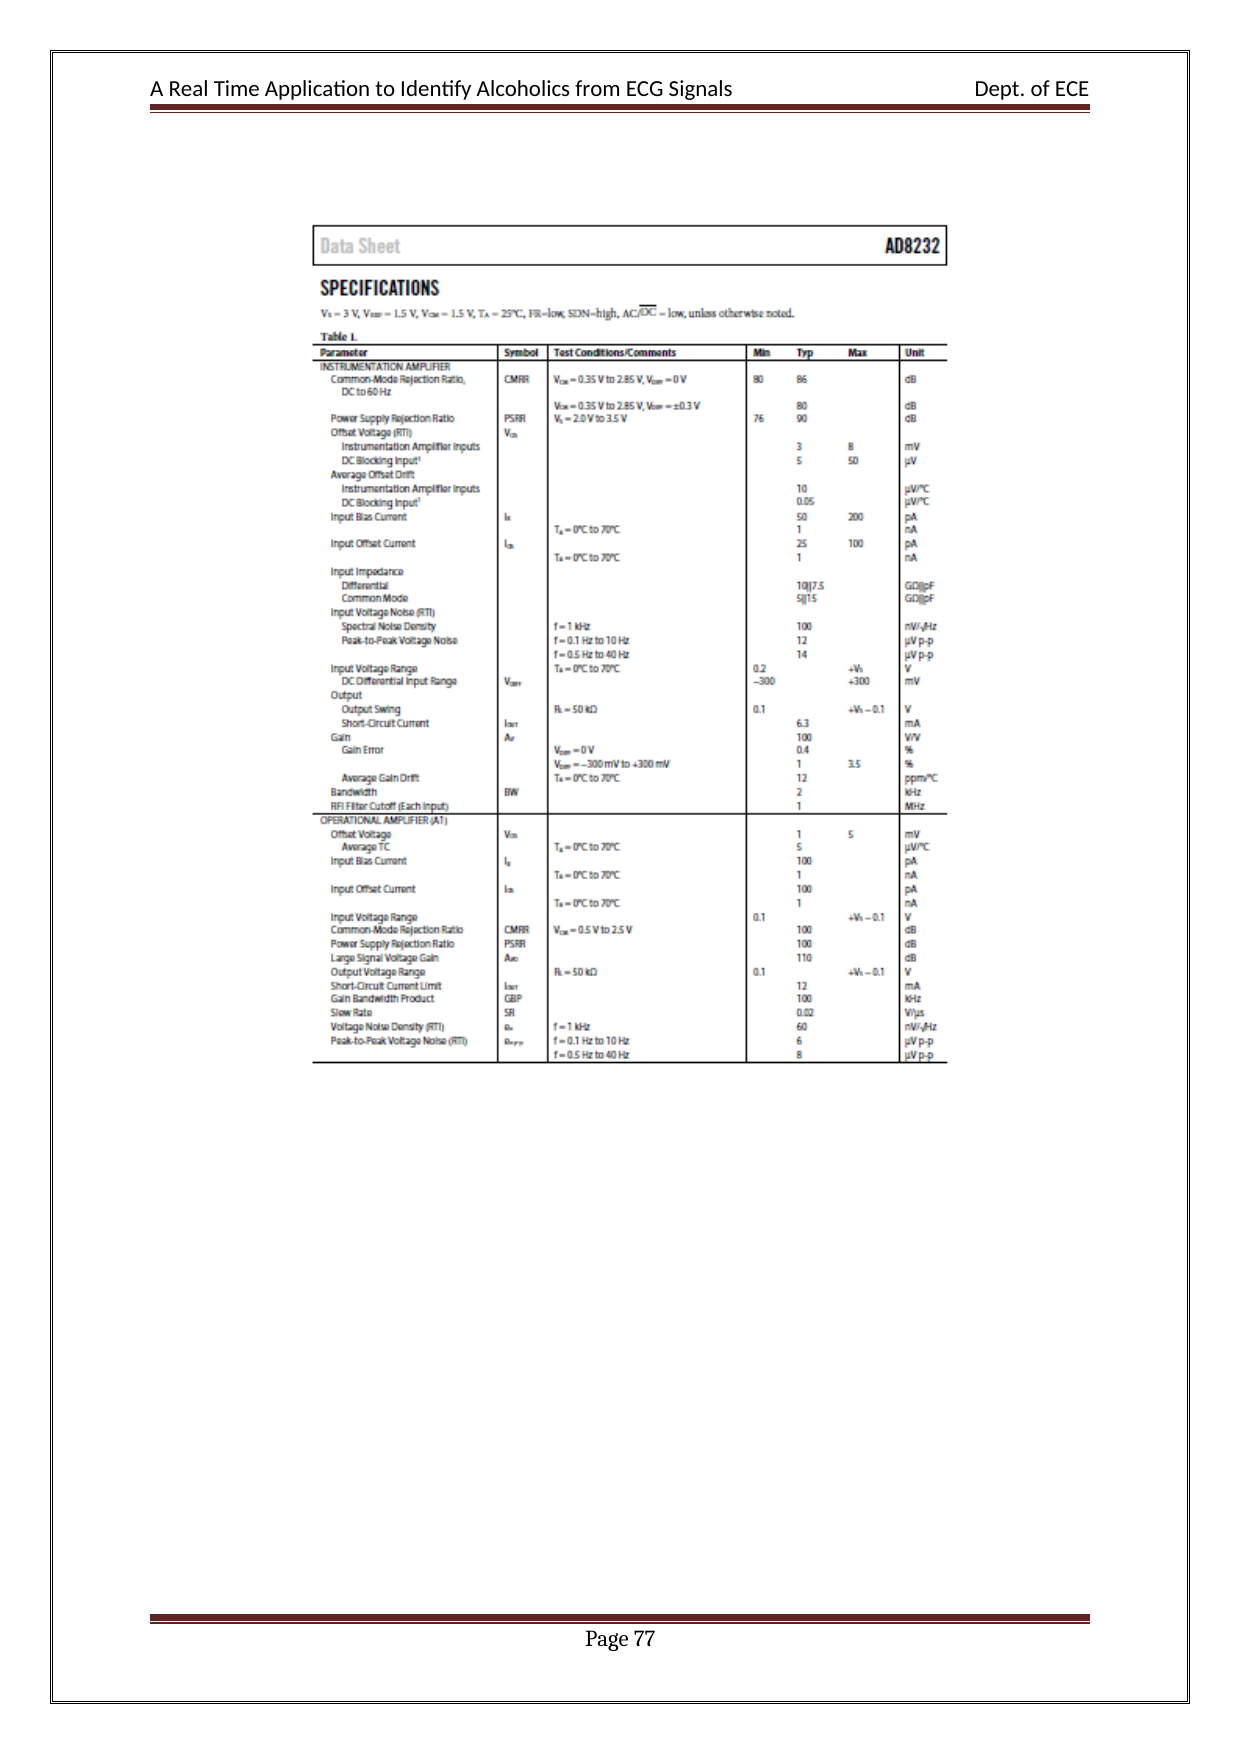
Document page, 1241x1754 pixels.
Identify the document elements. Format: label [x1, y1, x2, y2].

picture [261, 188, 979, 1067]
